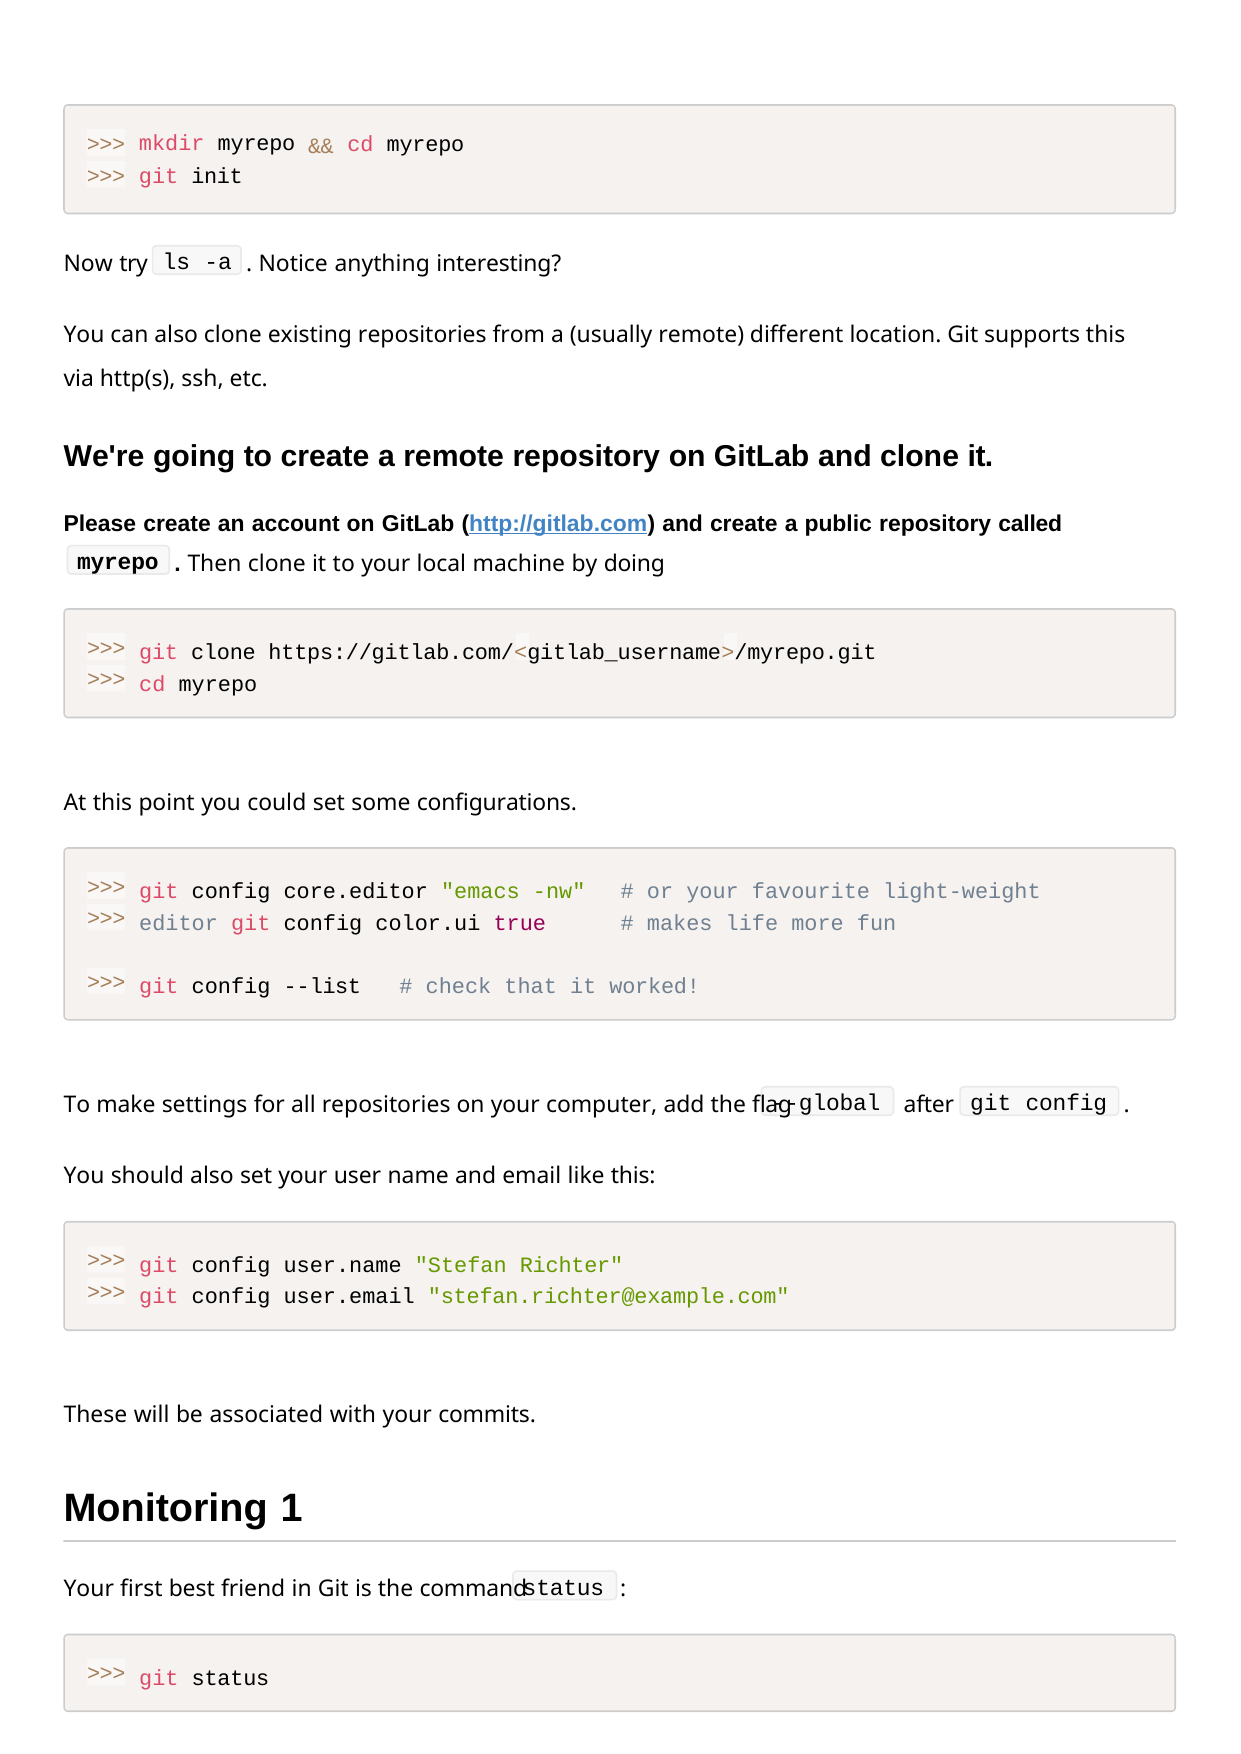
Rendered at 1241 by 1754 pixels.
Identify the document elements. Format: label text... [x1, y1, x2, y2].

text You should also set your user name and email like this: [63, 1159, 1181, 1191]
subtitle Monitoring 1 [63, 1484, 1181, 1530]
text At this point you could set some configurations. [63, 786, 1181, 817]
text . Then clone it to your local machine by doing [174, 547, 1181, 578]
text To make settings for all repositories on your computer, add the flag after . [63, 1088, 1181, 1119]
text Your first best friend in Git is the command : [63, 1572, 1181, 1603]
text You can also clone existing repositories from a (usually remote) different location. Git supports this via http(s), ssh, etc. [63, 318, 1144, 393]
text Please create an account on GitLab (http://gitlab.com) and create a public repository called [63, 510, 1181, 536]
subtitle We're going to create a remote repository on GitLab and clone it. [63, 438, 1181, 473]
text These will be associated with your commits. [63, 1398, 1181, 1430]
text Now try . Notice anything interesting? [63, 247, 1181, 278]
